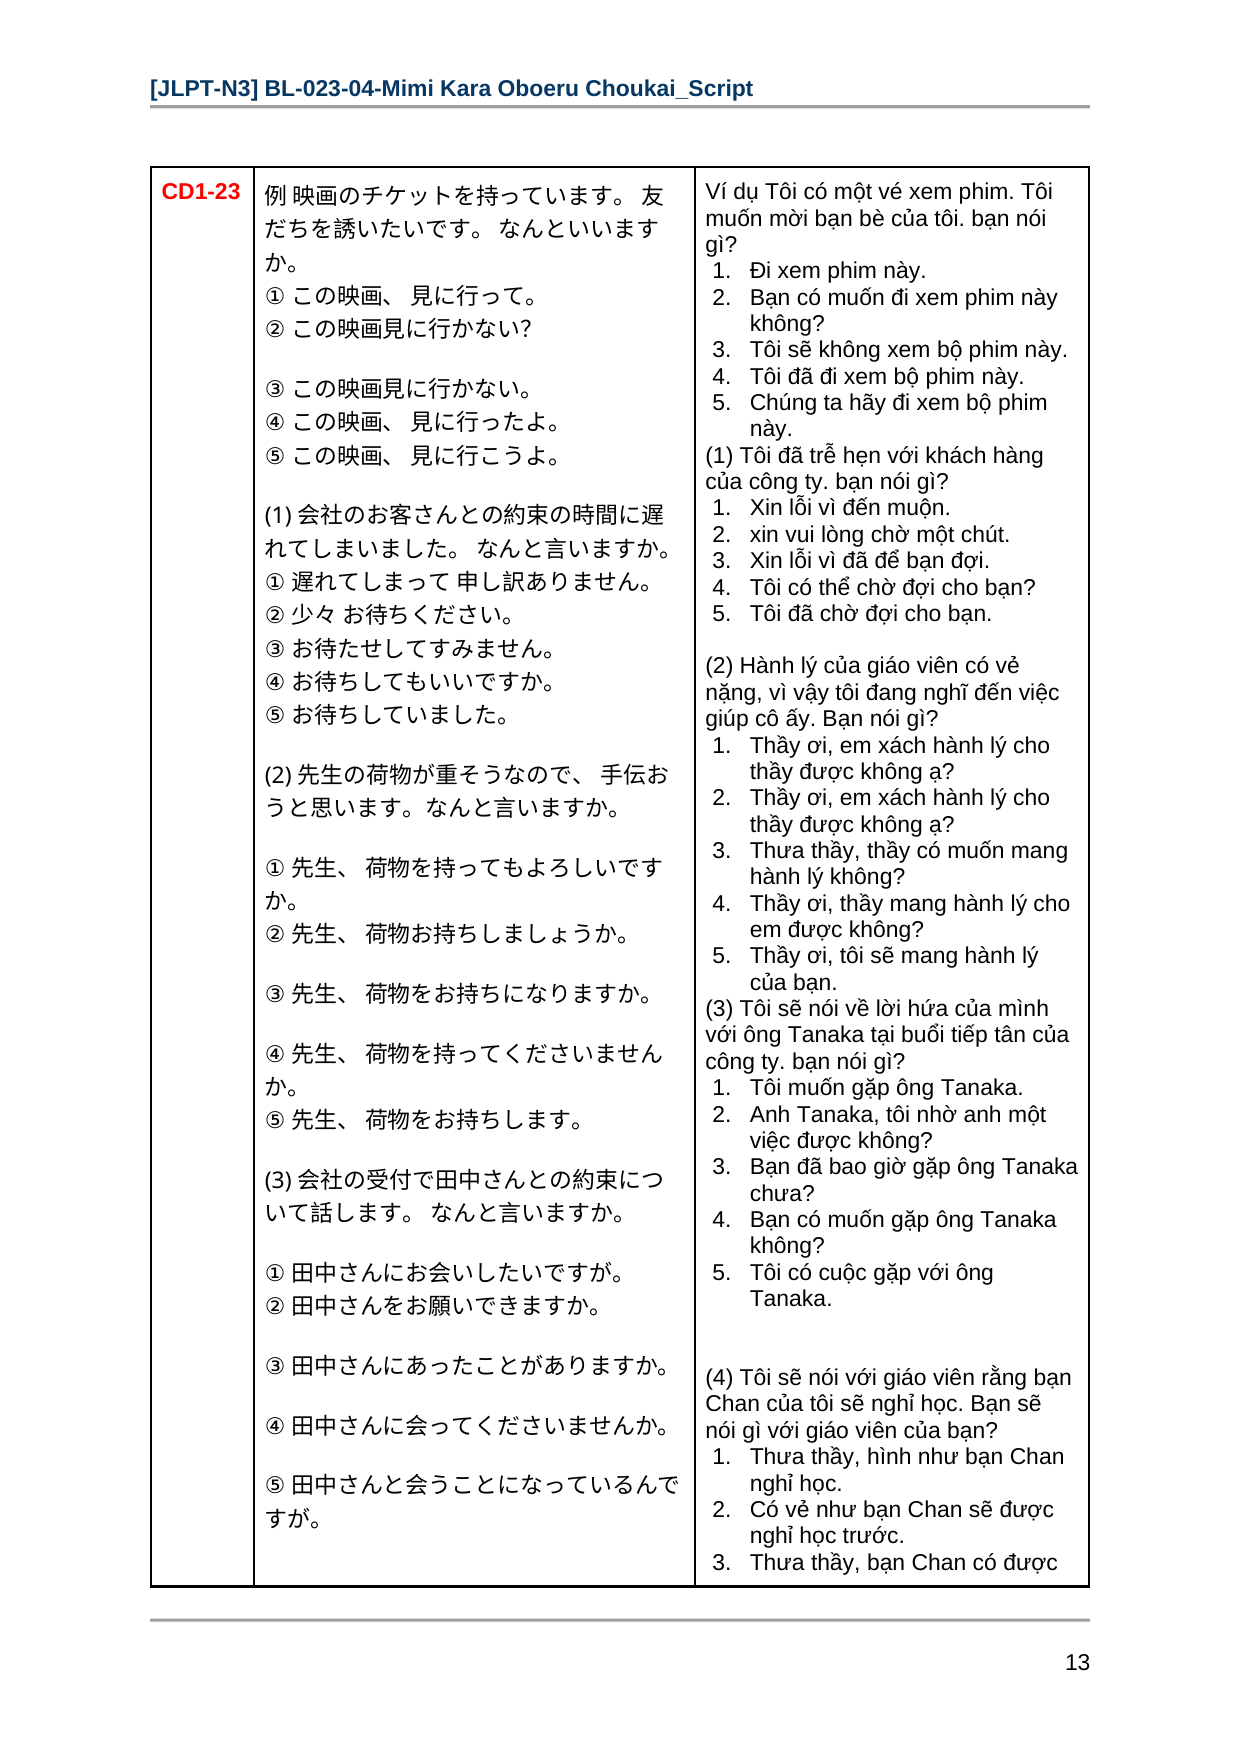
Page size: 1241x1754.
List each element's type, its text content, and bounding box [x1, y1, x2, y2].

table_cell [696, 168, 1088, 1585]
table_cell CD1-23 [152, 168, 253, 1585]
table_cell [255, 168, 694, 1585]
